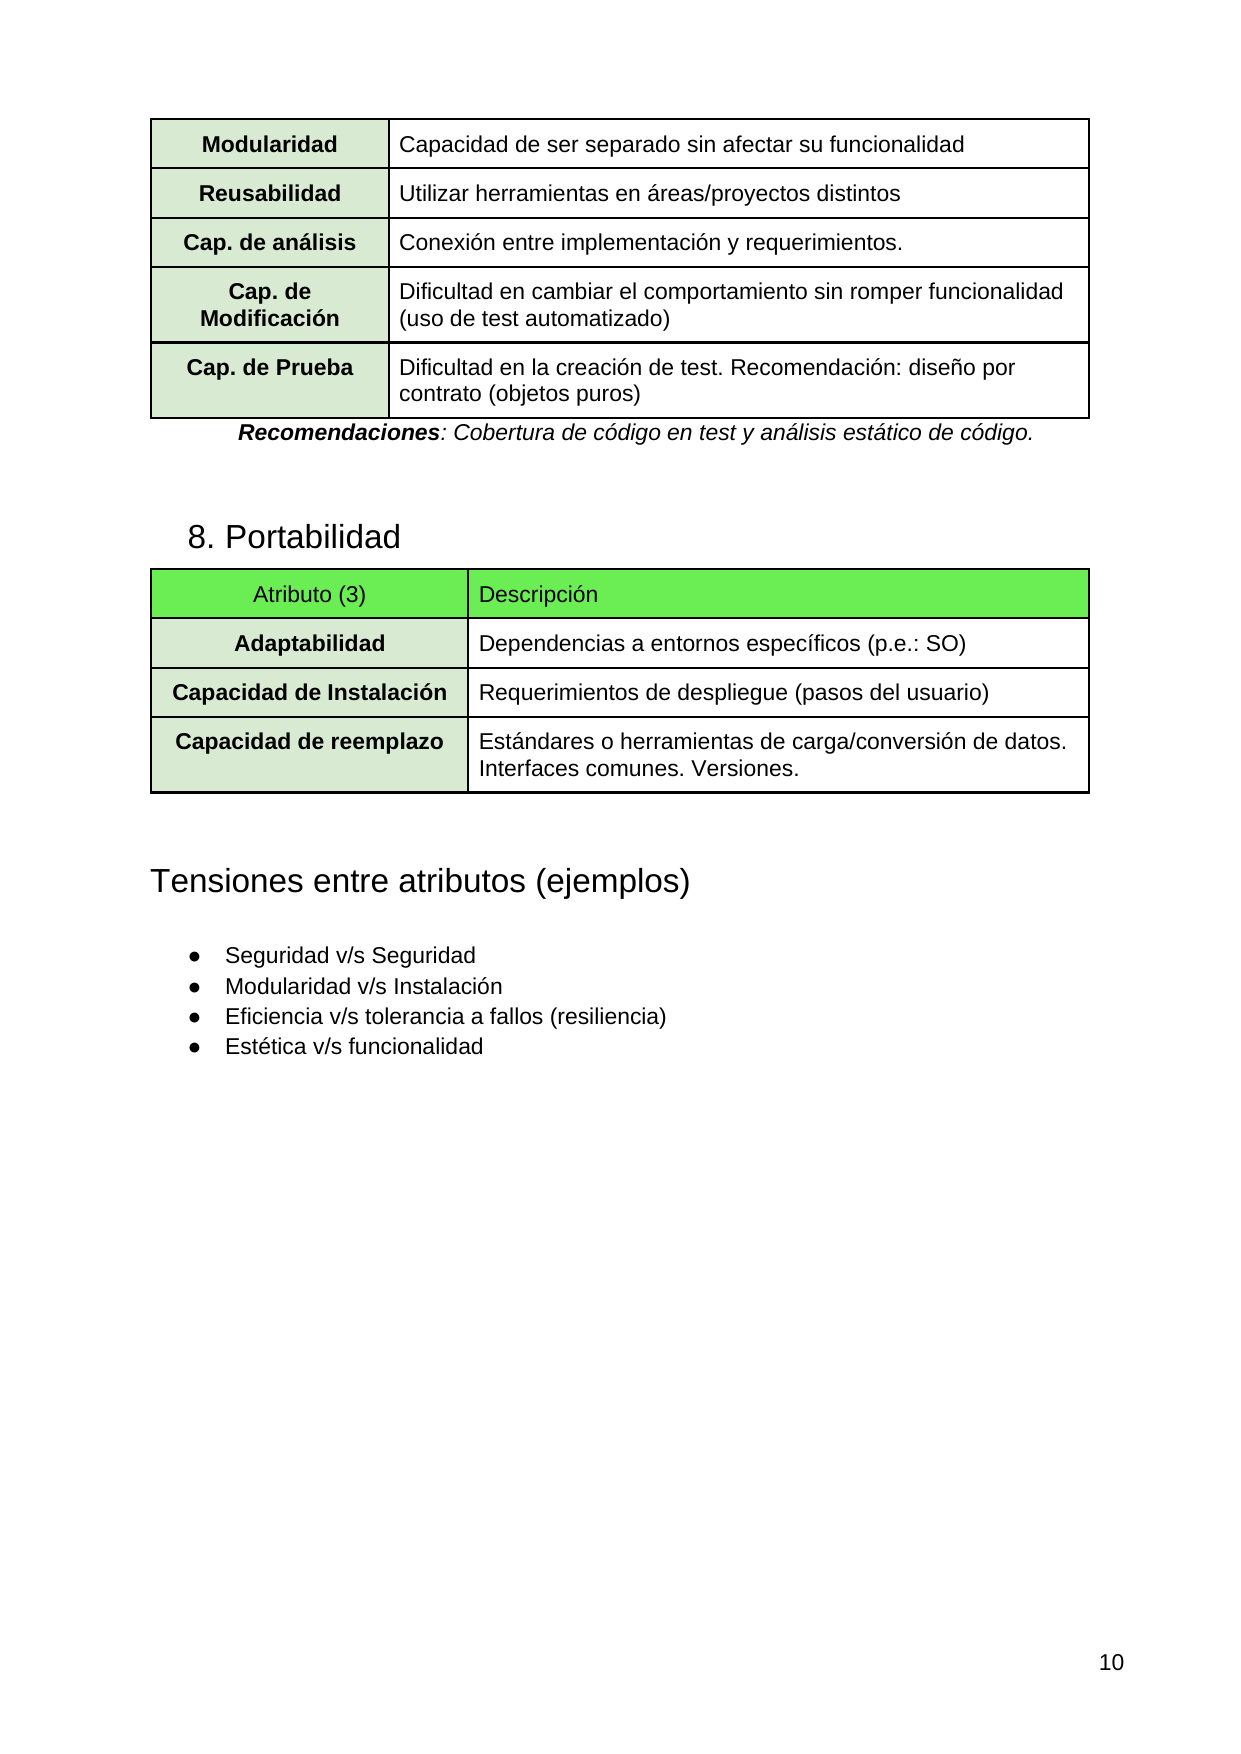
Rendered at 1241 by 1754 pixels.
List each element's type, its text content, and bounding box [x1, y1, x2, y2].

list Modularidad v/s Instalación [187, 973, 1124, 999]
table_cell Dificultad en la creación de test. Recomendación: diseño por contrato (objetos puros) [390, 344, 1088, 417]
table_cell Cap. de Modificación [152, 268, 388, 341]
table_cell Adaptabilidad [152, 619, 467, 667]
table_cell Conexión entre implementación y requerimientos. [390, 219, 1088, 266]
table_cell Estándares o herramientas de carga/conversión de datos. Interfaces comunes. Versiones. [469, 718, 1088, 791]
table_cell Capacidad de reemplazo [152, 718, 467, 791]
list Eficiencia v/s tolerancia a fallos (resiliencia) [187, 1003, 1124, 1029]
table_header Atributo (3) [152, 570, 467, 617]
subtitle Portabilidad [187, 517, 1124, 556]
table_cell Capacidad de Instalación [152, 669, 467, 716]
table_cell Dificultad en cambiar el comportamiento sin romper funcionalidad (uso de test automatizado) [390, 268, 1088, 341]
table_cell Dependencias a entornos específicos (p.e.: SO) [469, 619, 1088, 667]
subtitle Tensiones entre atributos (ejemplos) [150, 861, 1124, 900]
table_cell Cap. de análisis [152, 219, 388, 266]
table_cell Requerimientos de despliegue (pasos del usuario) [469, 669, 1088, 716]
table_cell Cap. de Prueba [152, 344, 388, 417]
table_header Descripción [469, 570, 1088, 617]
table_cell Capacidad de ser separado sin afectar su funcionalidad [390, 120, 1088, 167]
list Estética v/s funcionalidad [187, 1033, 1124, 1059]
list Seguridad v/s Seguridad [187, 942, 1124, 969]
table_cell Reusabilidad [152, 169, 388, 217]
table_cell Utilizar herramientas en áreas/proyectos distintos [390, 169, 1088, 217]
text Recomendaciones: Cobertura de código en test y análisis estático de código. [150, 419, 1124, 446]
table_cell Modularidad [152, 120, 388, 167]
